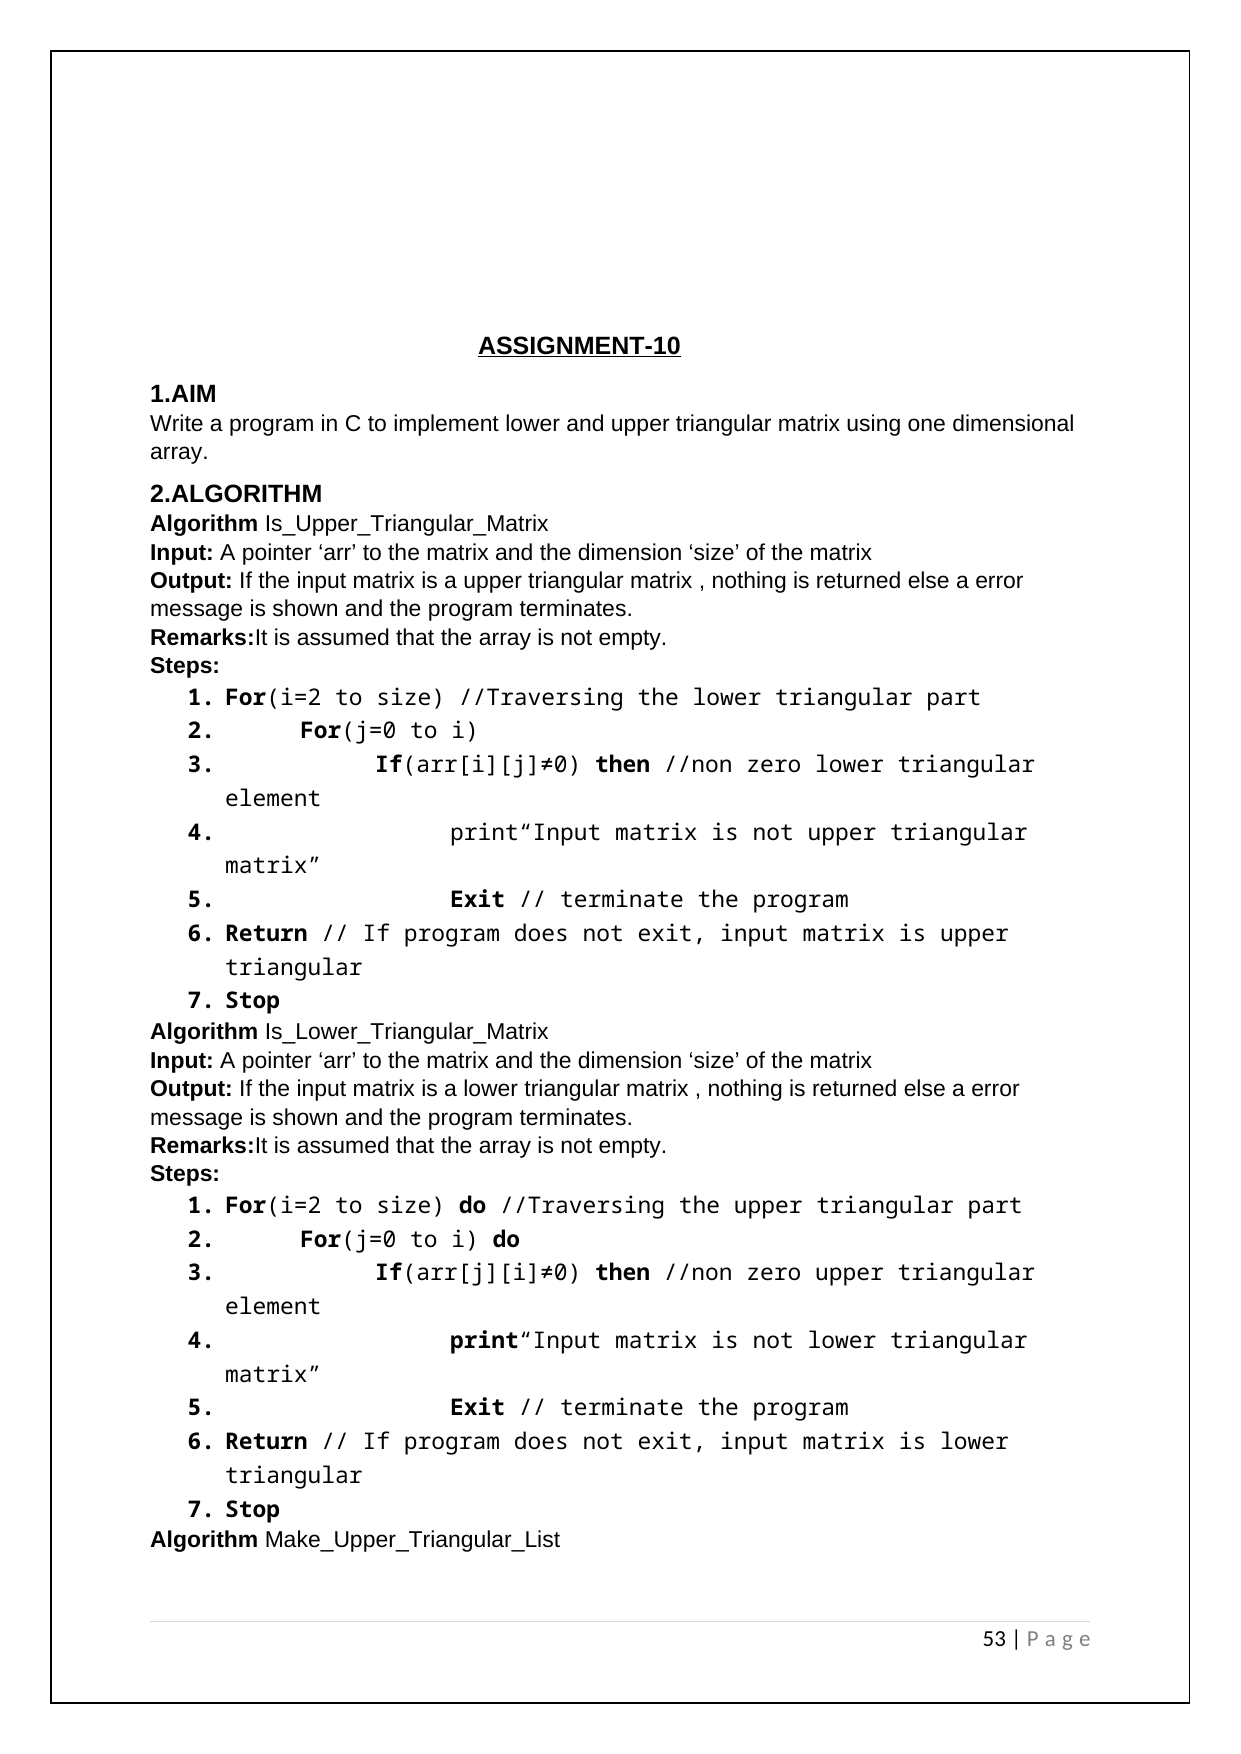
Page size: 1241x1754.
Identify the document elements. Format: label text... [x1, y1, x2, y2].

text 2.ALGORITHM [150, 479, 1090, 508]
list For(j=0 to i) do [187, 1223, 1090, 1254]
list If(arr[j][i]≠0) then //non zero upper triangular element [187, 1256, 1090, 1321]
text Output: If the input matrix is a upper triangular matrix , nothing is returned else a error message is shown and the program terminates. [150, 567, 1090, 622]
text Input: A pointer ‘arr’ to the matrix and the dimension ‘size’ of the matrix [150, 538, 1090, 565]
list print“Input matrix is not upper triangular matrix” [187, 816, 1090, 881]
text Algorithm Is_Upper_Triangular_Matrix [150, 510, 1090, 536]
list Return // If program does not exit, input matrix is upper triangular [187, 917, 1090, 982]
list If(arr[i][j]≠0) then //non zero lower triangular element [187, 748, 1090, 813]
text Write a program in C to implement lower and upper triangular matrix using one dimensional array. [150, 410, 1090, 464]
list print“Input matrix is not lower triangular matrix” [187, 1324, 1090, 1389]
list Stop [187, 984, 1090, 1016]
list Stop [187, 1493, 1090, 1524]
text 1.AIM [150, 379, 1090, 407]
text Output: If the input matrix is a lower triangular matrix , nothing is returned else a error message is shown and the program terminates. [150, 1075, 1090, 1130]
list For(j=0 to i) [187, 714, 1090, 746]
text Algorithm Is_Lower_Triangular_Matrix [150, 1018, 1090, 1044]
list Exit // terminate the program [187, 1391, 1090, 1423]
text ASSIGNMENT-10 [150, 331, 1090, 360]
text Remarks:It is assumed that the array is not empty. [150, 1132, 1090, 1158]
text Steps: [150, 1160, 1090, 1187]
text Input: A pointer ‘arr’ to the matrix and the dimension ‘size’ of the matrix [150, 1047, 1090, 1073]
list For(i=2 to size) do //Traversing the upper triangular part [187, 1189, 1090, 1220]
list Exit // terminate the program [187, 883, 1090, 914]
text Algorithm Make_Upper_Triangular_List [150, 1526, 1090, 1553]
list For(i=2 to size) //Traversing the lower triangular part [187, 681, 1090, 712]
text Steps: [150, 652, 1090, 679]
text Remarks:It is assumed that the array is not empty. [150, 624, 1090, 650]
list Return // If program does not exit, input matrix is lower triangular [187, 1425, 1090, 1490]
